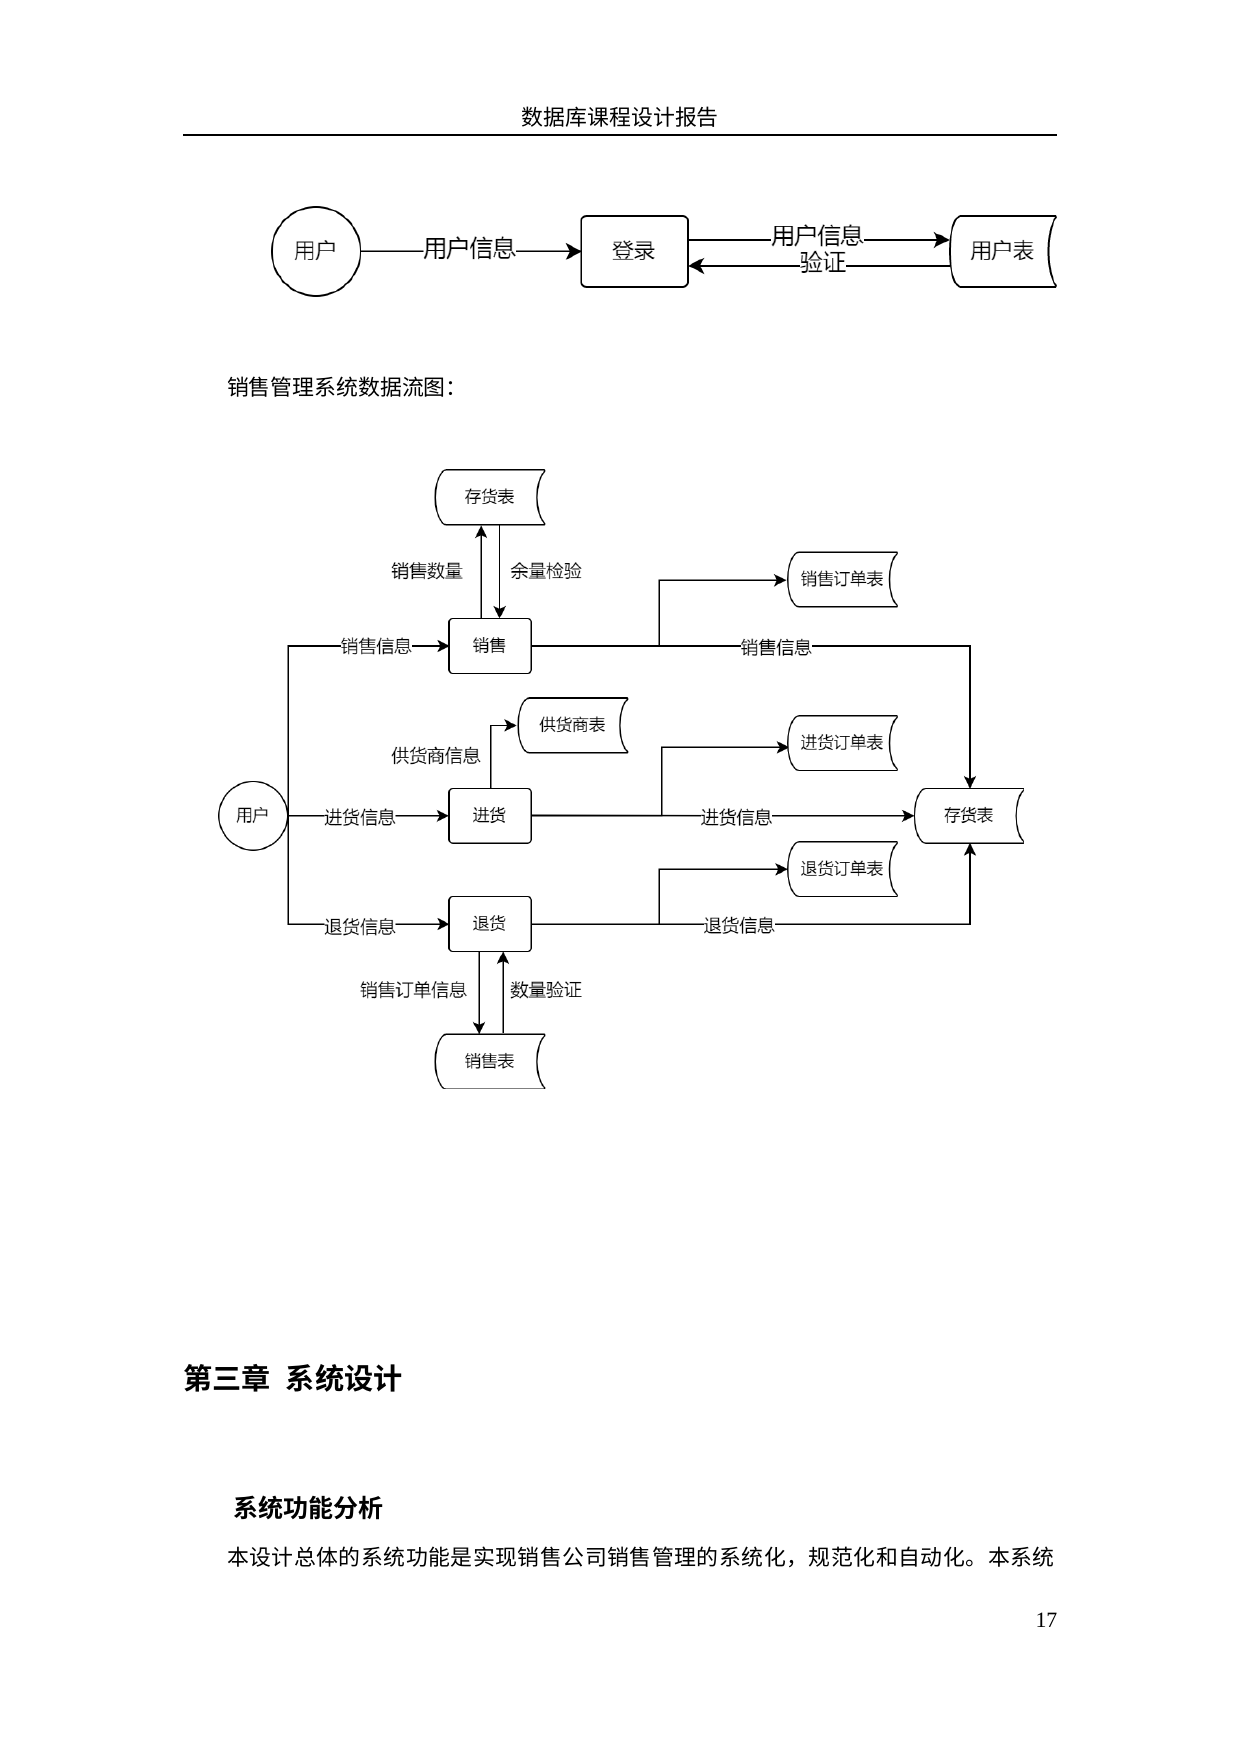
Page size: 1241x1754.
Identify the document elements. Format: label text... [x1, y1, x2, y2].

list 系统设计 [183, 1344, 1057, 1409]
text 销售管理系统数据流图： [183, 369, 1057, 402]
picture [183, 434, 1058, 1123]
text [183, 1539, 1057, 1572]
picture [226, 162, 1101, 341]
text 系统功能分析 [183, 1474, 1057, 1539]
